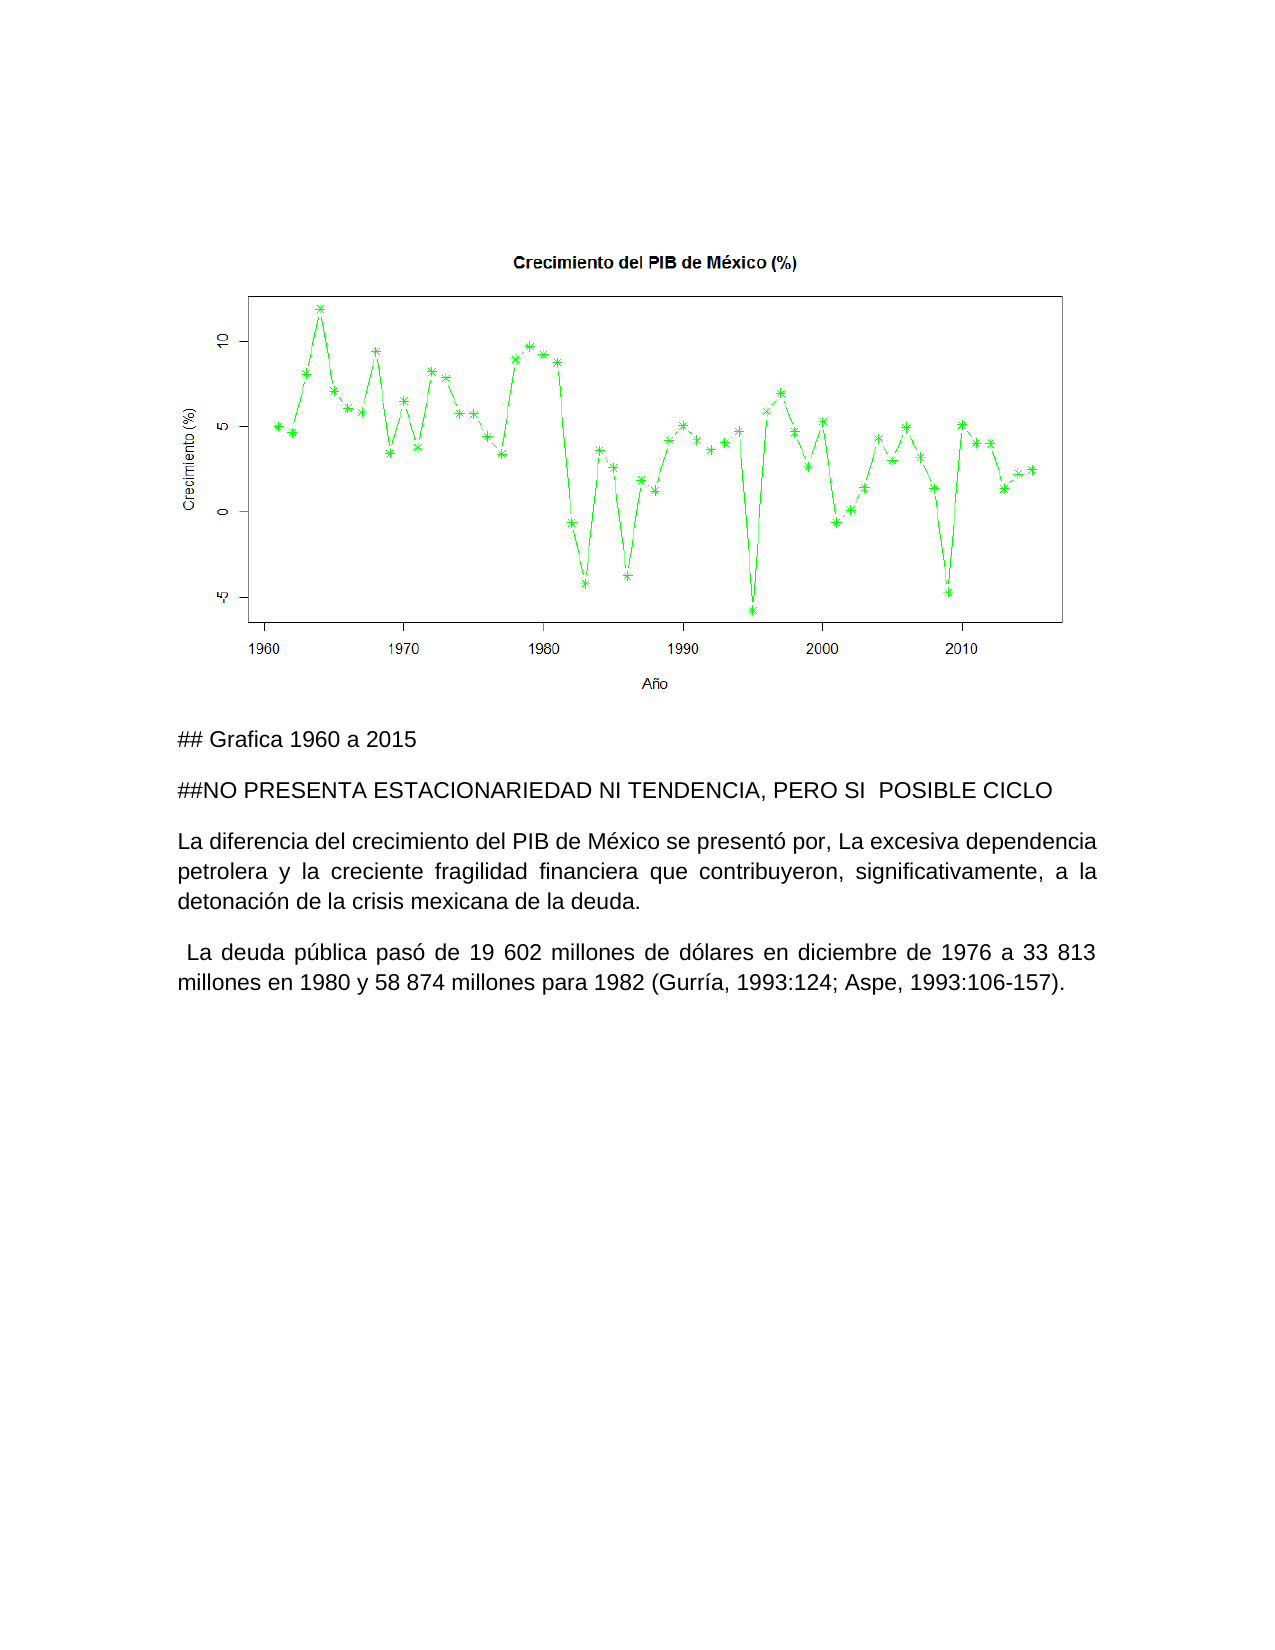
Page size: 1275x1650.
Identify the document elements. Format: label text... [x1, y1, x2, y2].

text La deuda pública pasó de 19 602 millones de dólares en diciembre de 1976 a 33 813 millones en 1980 y 58 874 millones para 1982 (Gurría, 1993:124; Aspe, 1993:106-157). [177, 939, 1098, 996]
picture [177, 253, 1076, 701]
text La diferencia del crecimiento del PIB de México se presentó por, La excesiva dependencia petrolera y la creciente fragilidad financiera que contribuyeron, significativamente, a la detonación de la crisis mexicana de la deuda. [177, 828, 1098, 914]
text ##NO PRESENTA ESTACIONARIEDAD NI TENDENCIA, PERO SI POSIBLE CICLO [177, 777, 1098, 803]
text ## Grafica 1960 a 2015 [177, 726, 1098, 752]
